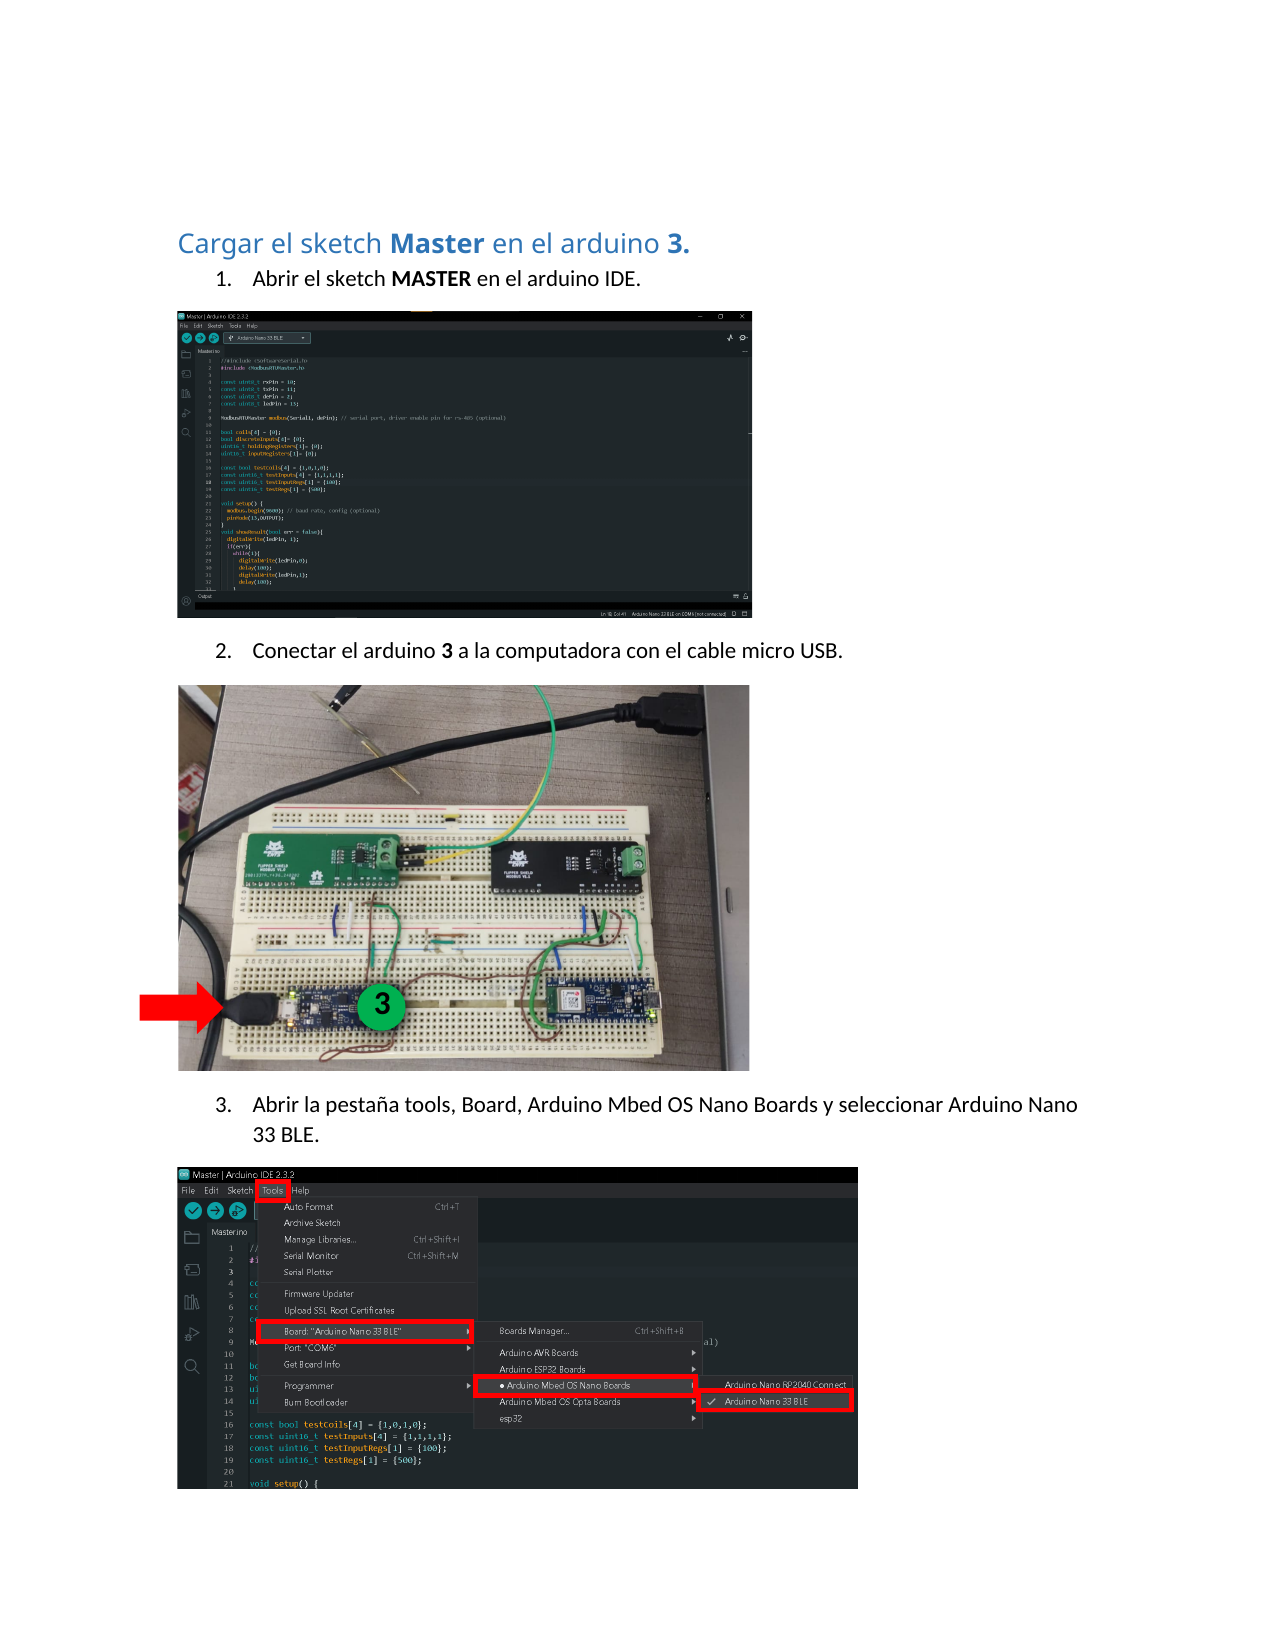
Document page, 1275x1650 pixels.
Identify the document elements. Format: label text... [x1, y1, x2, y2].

list Abrir la pestaña tools, Board, Arduino Mbed OS Nano Boards y seleccionar Arduino Nano 33 BLE. [215, 1090, 1098, 1148]
list Abrir el sketch MASTER en el arduino IDE. [215, 264, 1098, 292]
picture [178, 685, 750, 1071]
list Conectar el arduino 3 a la computadora con el cable micro USB. [215, 636, 1098, 664]
picture [177, 311, 753, 618]
picture [177, 1167, 858, 1489]
subtitle Cargar el sketch Master en el arduino 3. [177, 225, 1098, 262]
